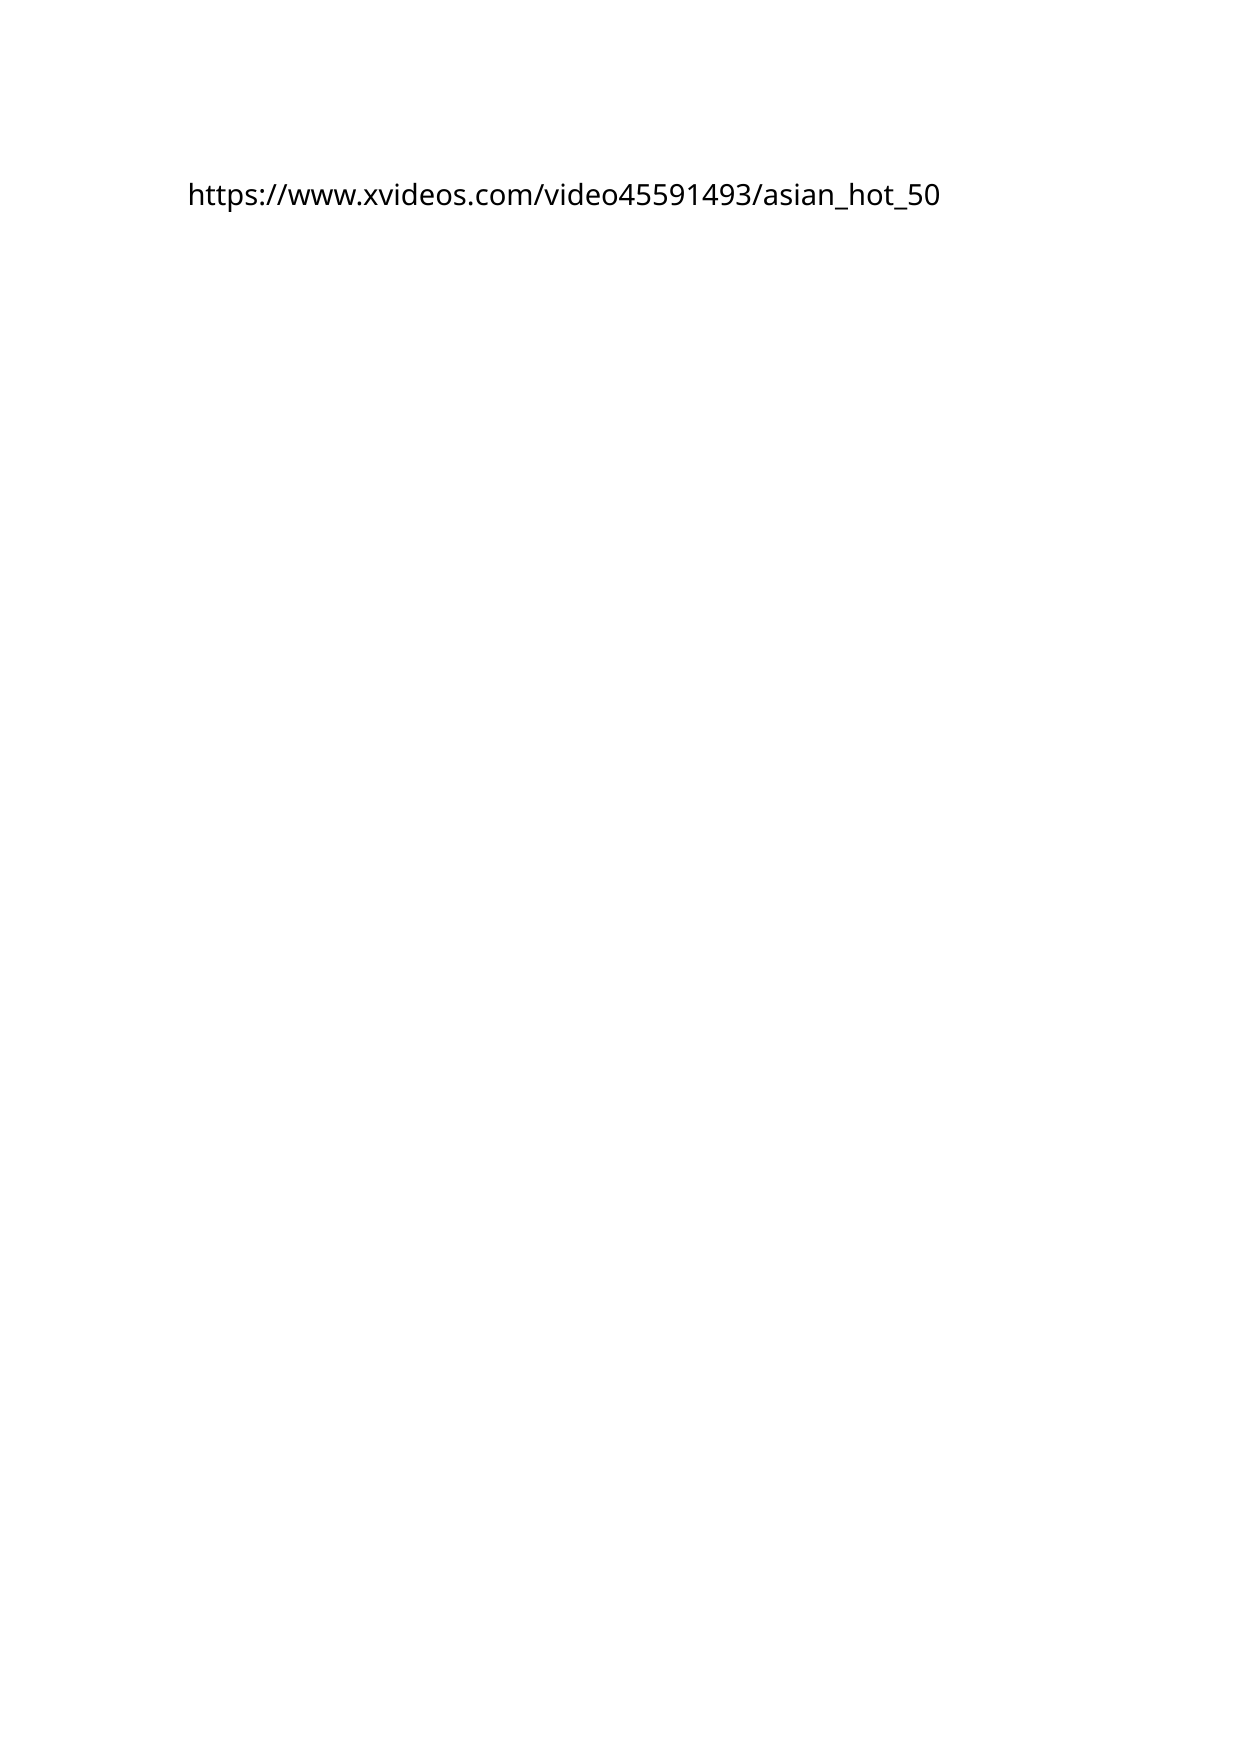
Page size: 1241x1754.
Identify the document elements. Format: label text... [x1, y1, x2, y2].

text https://www.xvideos.com/video45591493/asian_hot_50 [187, 162, 1053, 227]
